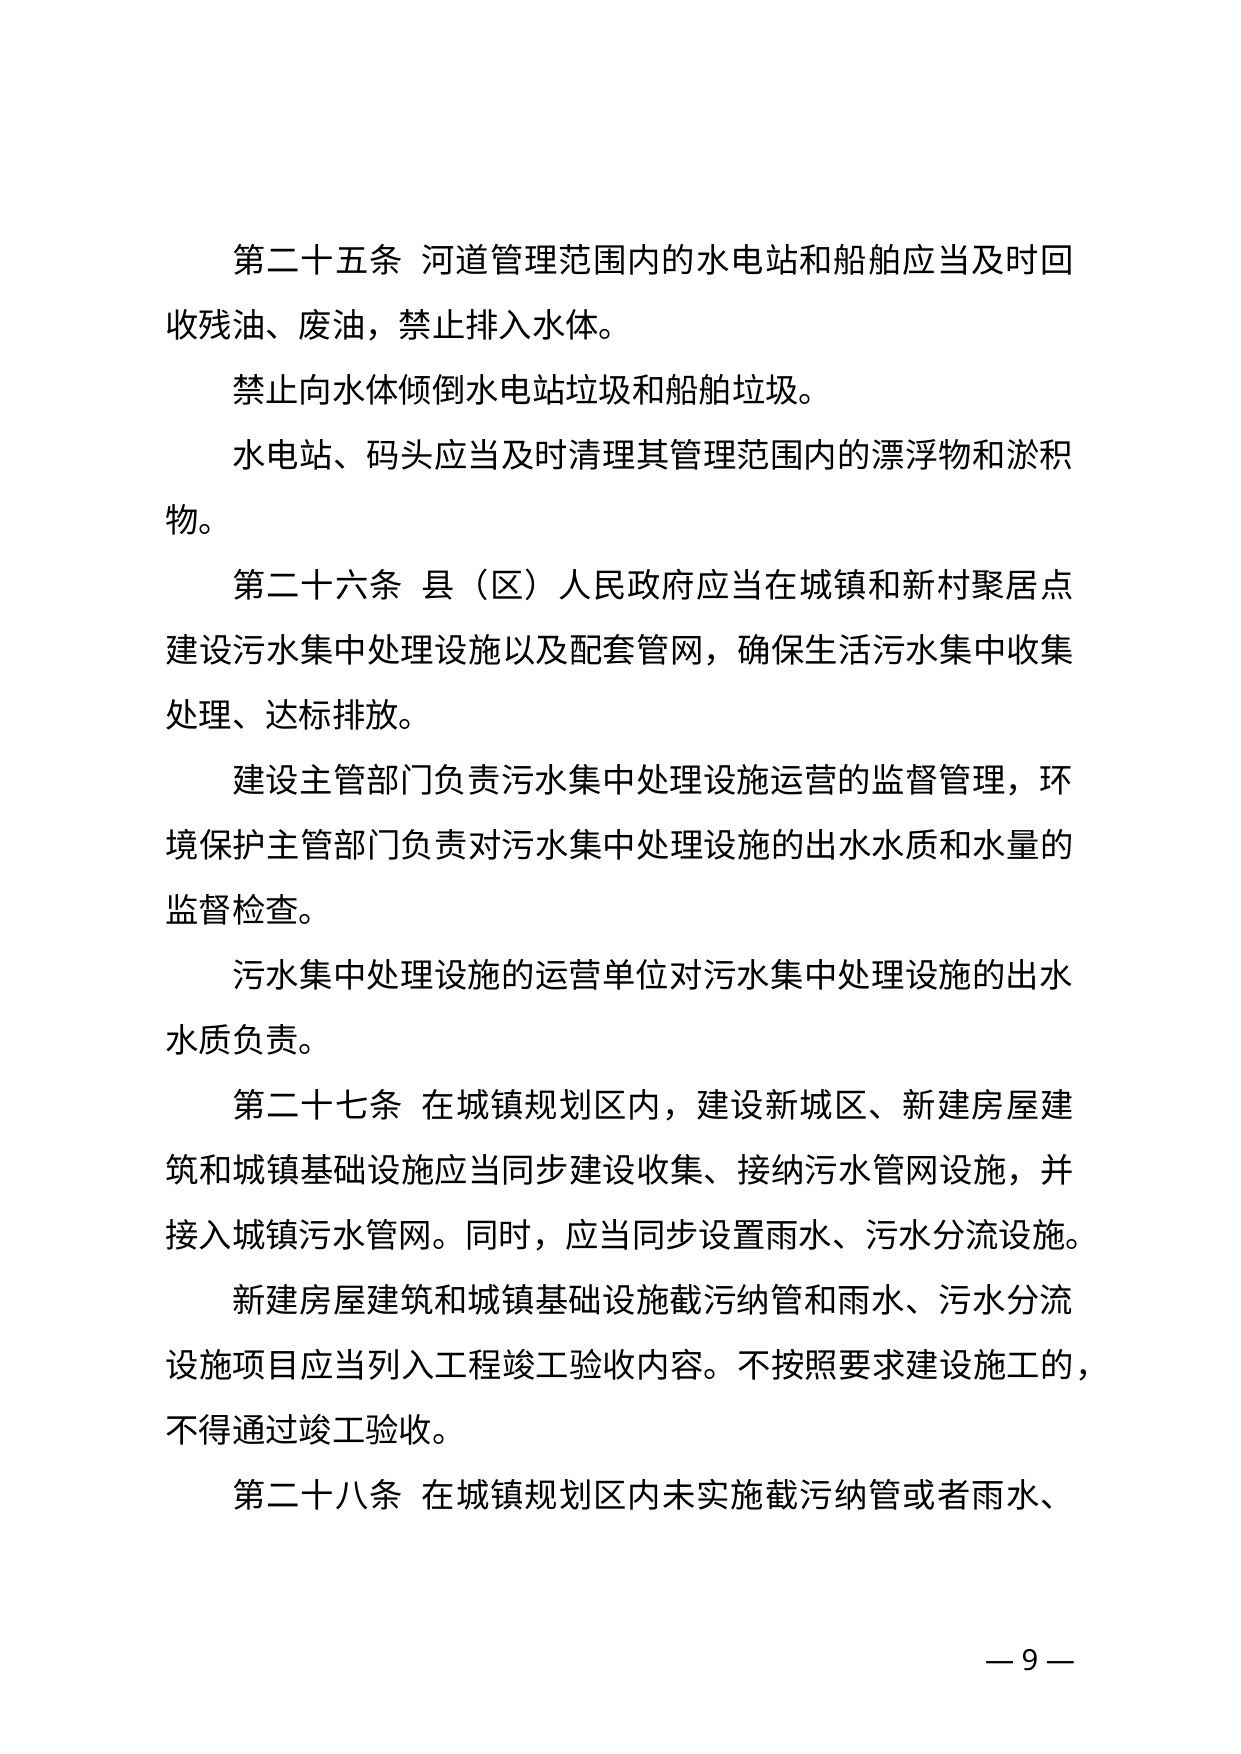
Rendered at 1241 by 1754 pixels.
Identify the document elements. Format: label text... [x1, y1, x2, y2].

text 第二十六条 县（区）人民政府应当在城镇和新村聚居点建设污水集中处理设施以及配套管网，确保生活污水集中收集处理、达标排放。 [165, 551, 1075, 746]
text 第二十五条 河道管理范围内的水电站和船舶应当及时回收残油、废油，禁止排入水体。 [165, 226, 1075, 356]
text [165, 1461, 1075, 1526]
text 水电站、码头应当及时清理其管理范围内的漂浮物和淤积物。 [165, 421, 1075, 551]
text 禁止向水体倾倒水电站垃圾和船舶垃圾。 [165, 356, 1075, 421]
text 污水集中处理设施的运营单位对污水集中处理设施的出水水质负责。 [165, 941, 1075, 1071]
text 新建房屋建筑和城镇基础设施截污纳管和雨水、污水分流设施项目应当列入工程竣工验收内容。不按照要求建设施工的，不得通过竣工验收。 [165, 1266, 1075, 1461]
text 第二十七条 在城镇规划区内，建设新城区、新建房屋建筑和城镇基础设施应当同步建设收集、接纳污水管网设施，并接入城镇污水管网。同时，应当同步设置雨水、污水分流设施。 [165, 1071, 1075, 1266]
text 建设主管部门负责污水集中处理设施运营的监督管理，环境保护主管部门负责对污水集中处理设施的出水水质和水量的监督检查。 [165, 746, 1075, 941]
